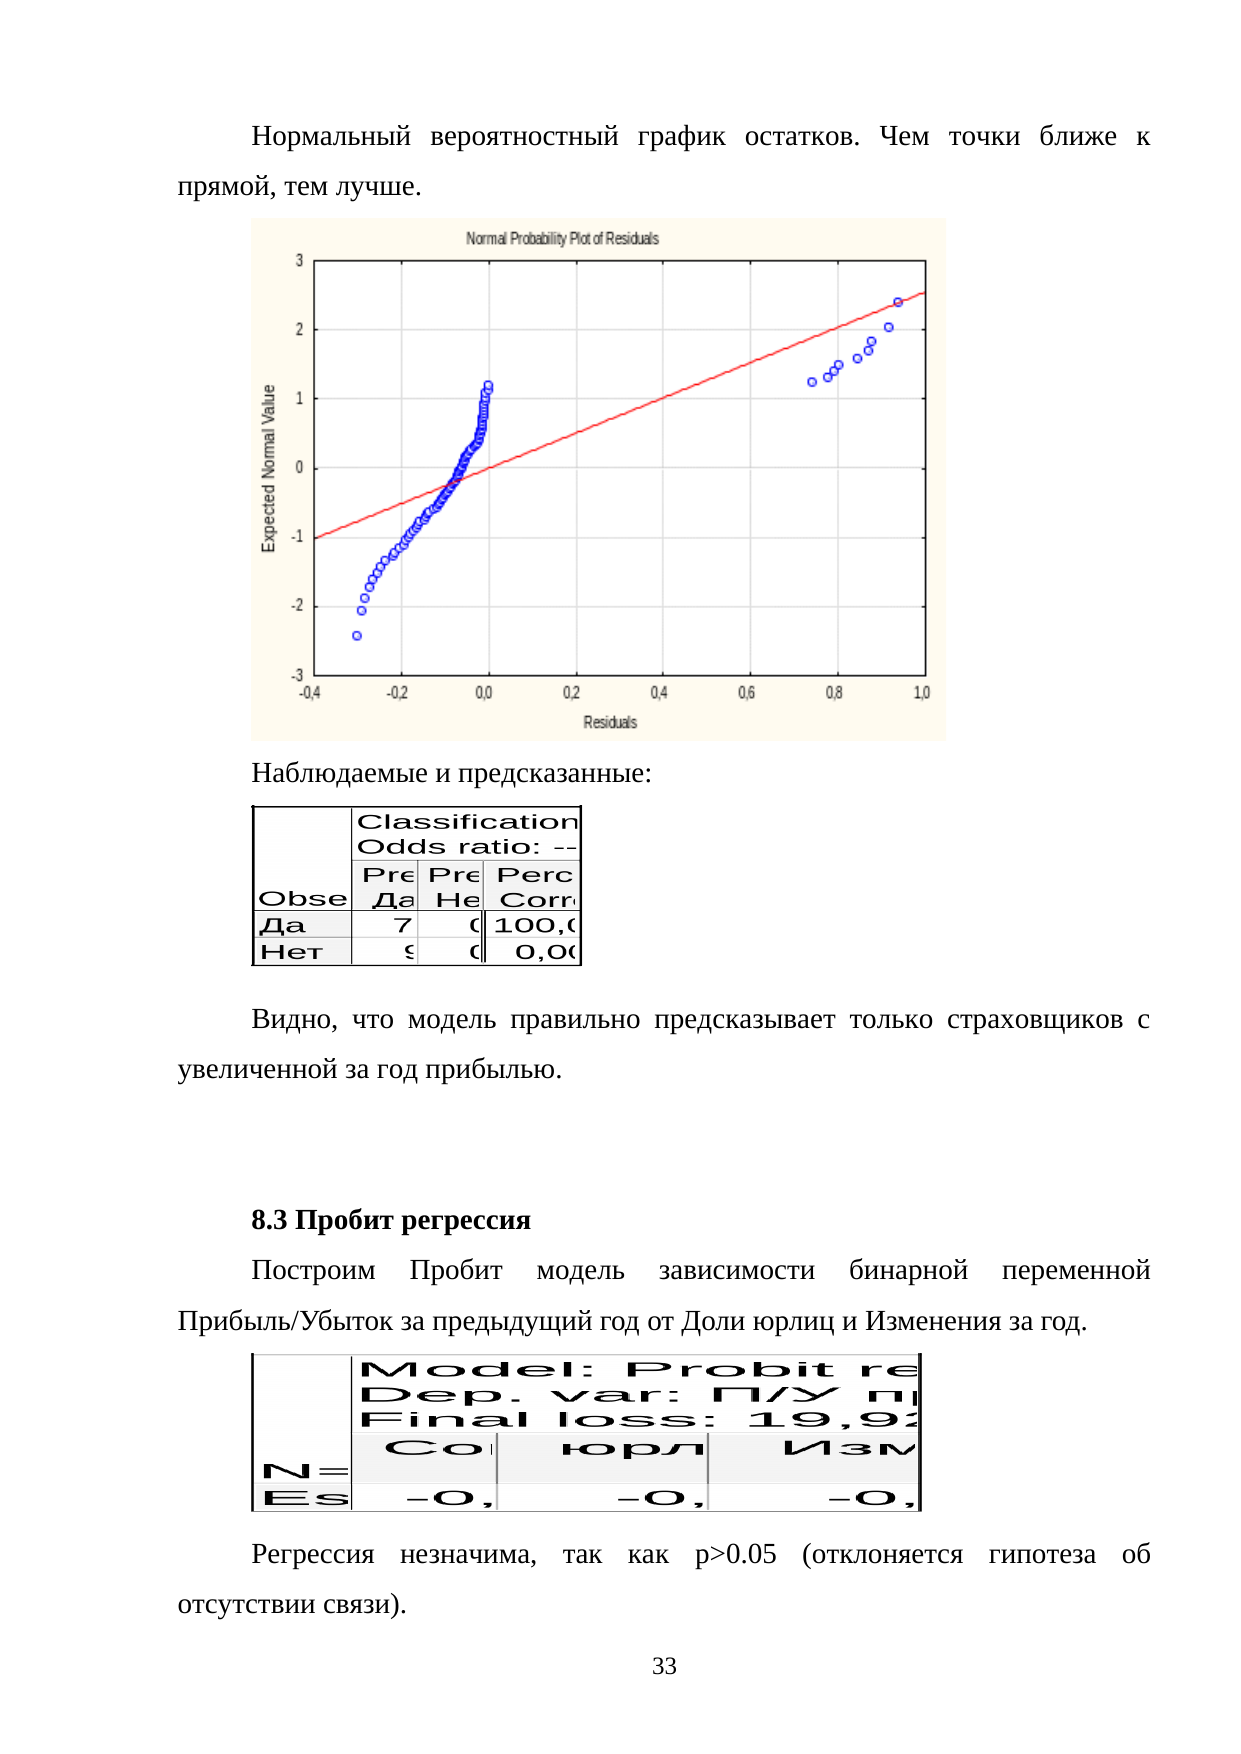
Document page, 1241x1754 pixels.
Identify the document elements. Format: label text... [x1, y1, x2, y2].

text 8.3 Пробит регрессия [177, 1202, 1152, 1236]
text Регрессия незначима, так как p>0.05 (отклоняется гипотеза об отсутствии связи). [177, 1536, 1152, 1620]
text Видно, что модель правильно предсказывает только страховщиков с увеличенной за год прибылью. [177, 1001, 1152, 1085]
text Нормальный вероятностный график остатков. Чем точки ближе к прямой, тем лучше. [177, 118, 1152, 202]
text Построим Пробит модель зависимости бинарной переменной Прибыль/Убыток за предыдущий год от Доли юрлиц и Изменения за год. [177, 1252, 1152, 1336]
text Наблюдаемые и предсказанные: [177, 755, 1152, 788]
